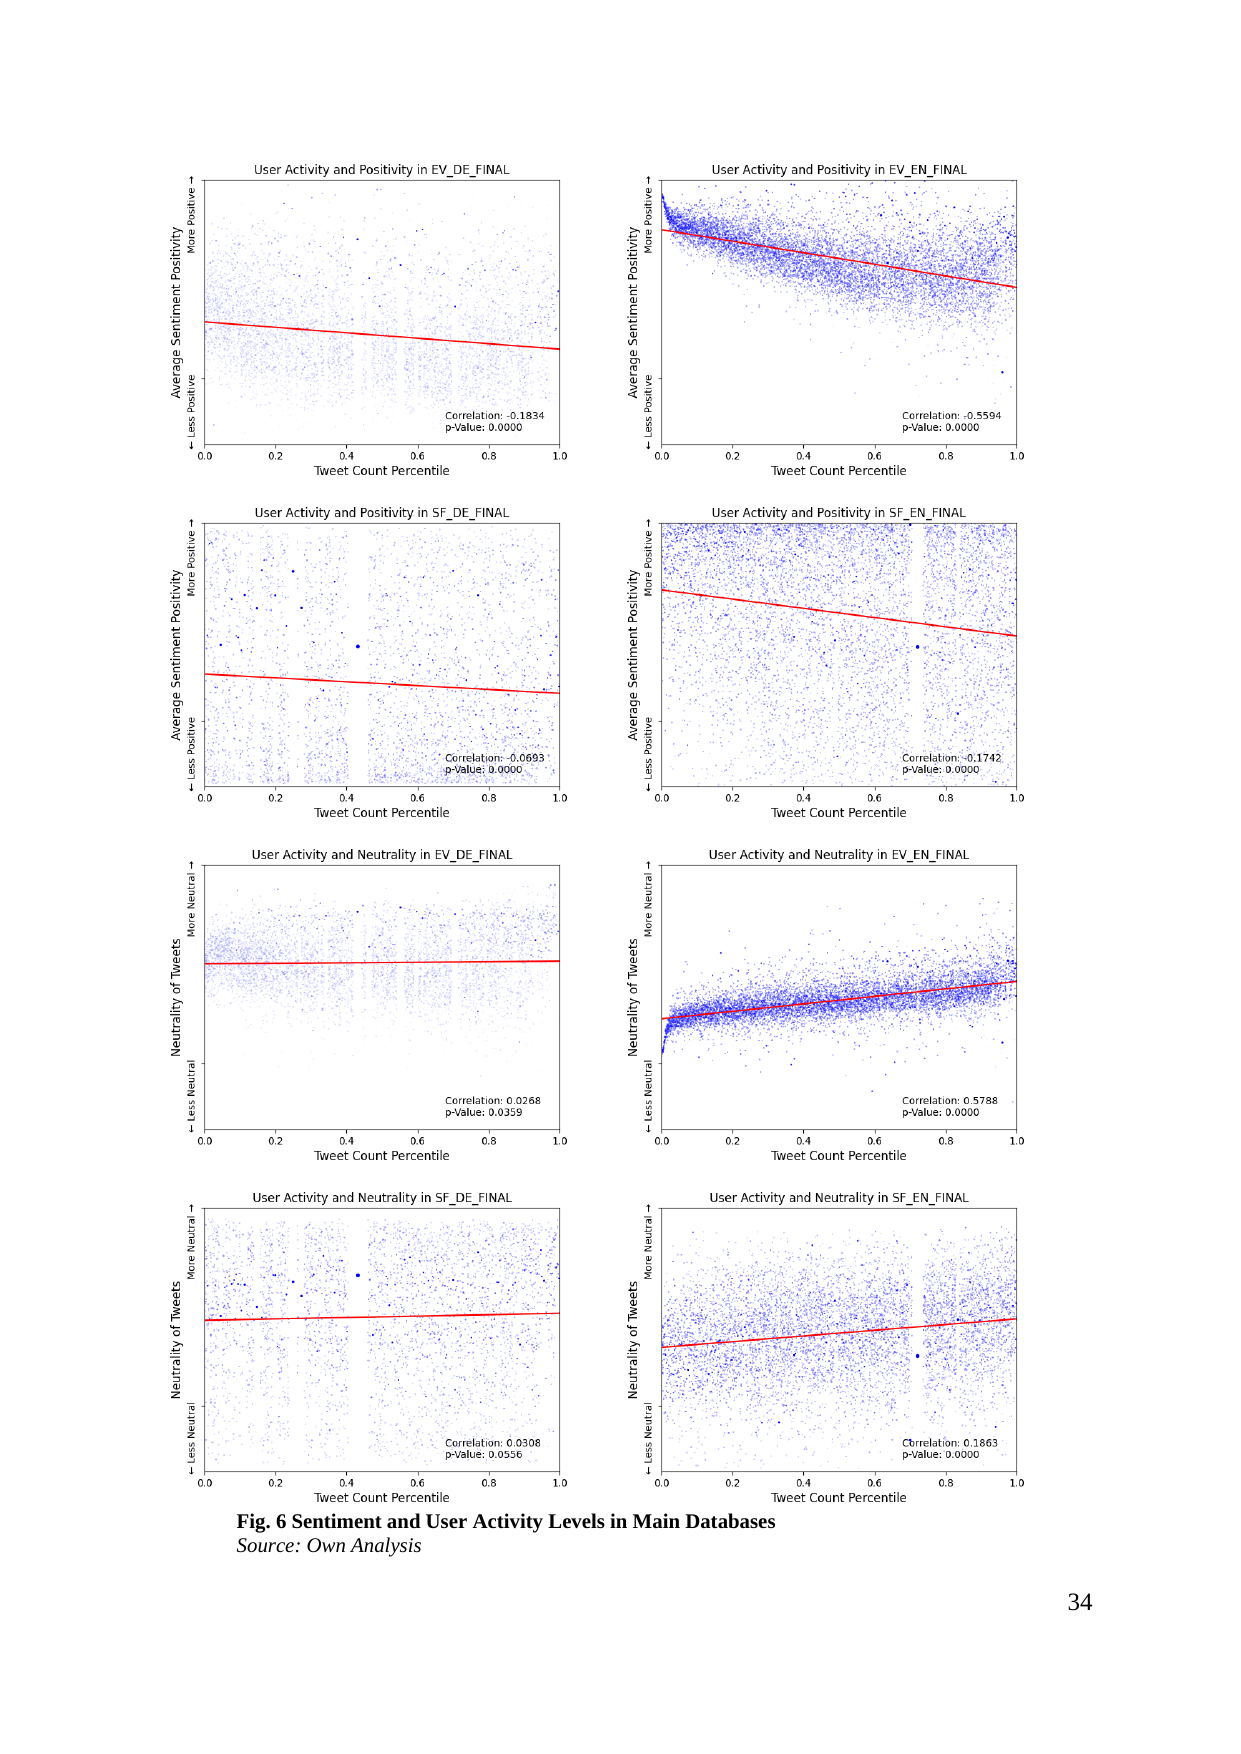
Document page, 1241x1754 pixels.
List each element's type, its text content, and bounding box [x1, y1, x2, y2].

text Fig. 6 Sentiment and User Activity Levels in Main Databases [236, 1509, 1004, 1533]
picture [147, 138, 1062, 1509]
text Source: Own Analysis [236, 1533, 1004, 1557]
